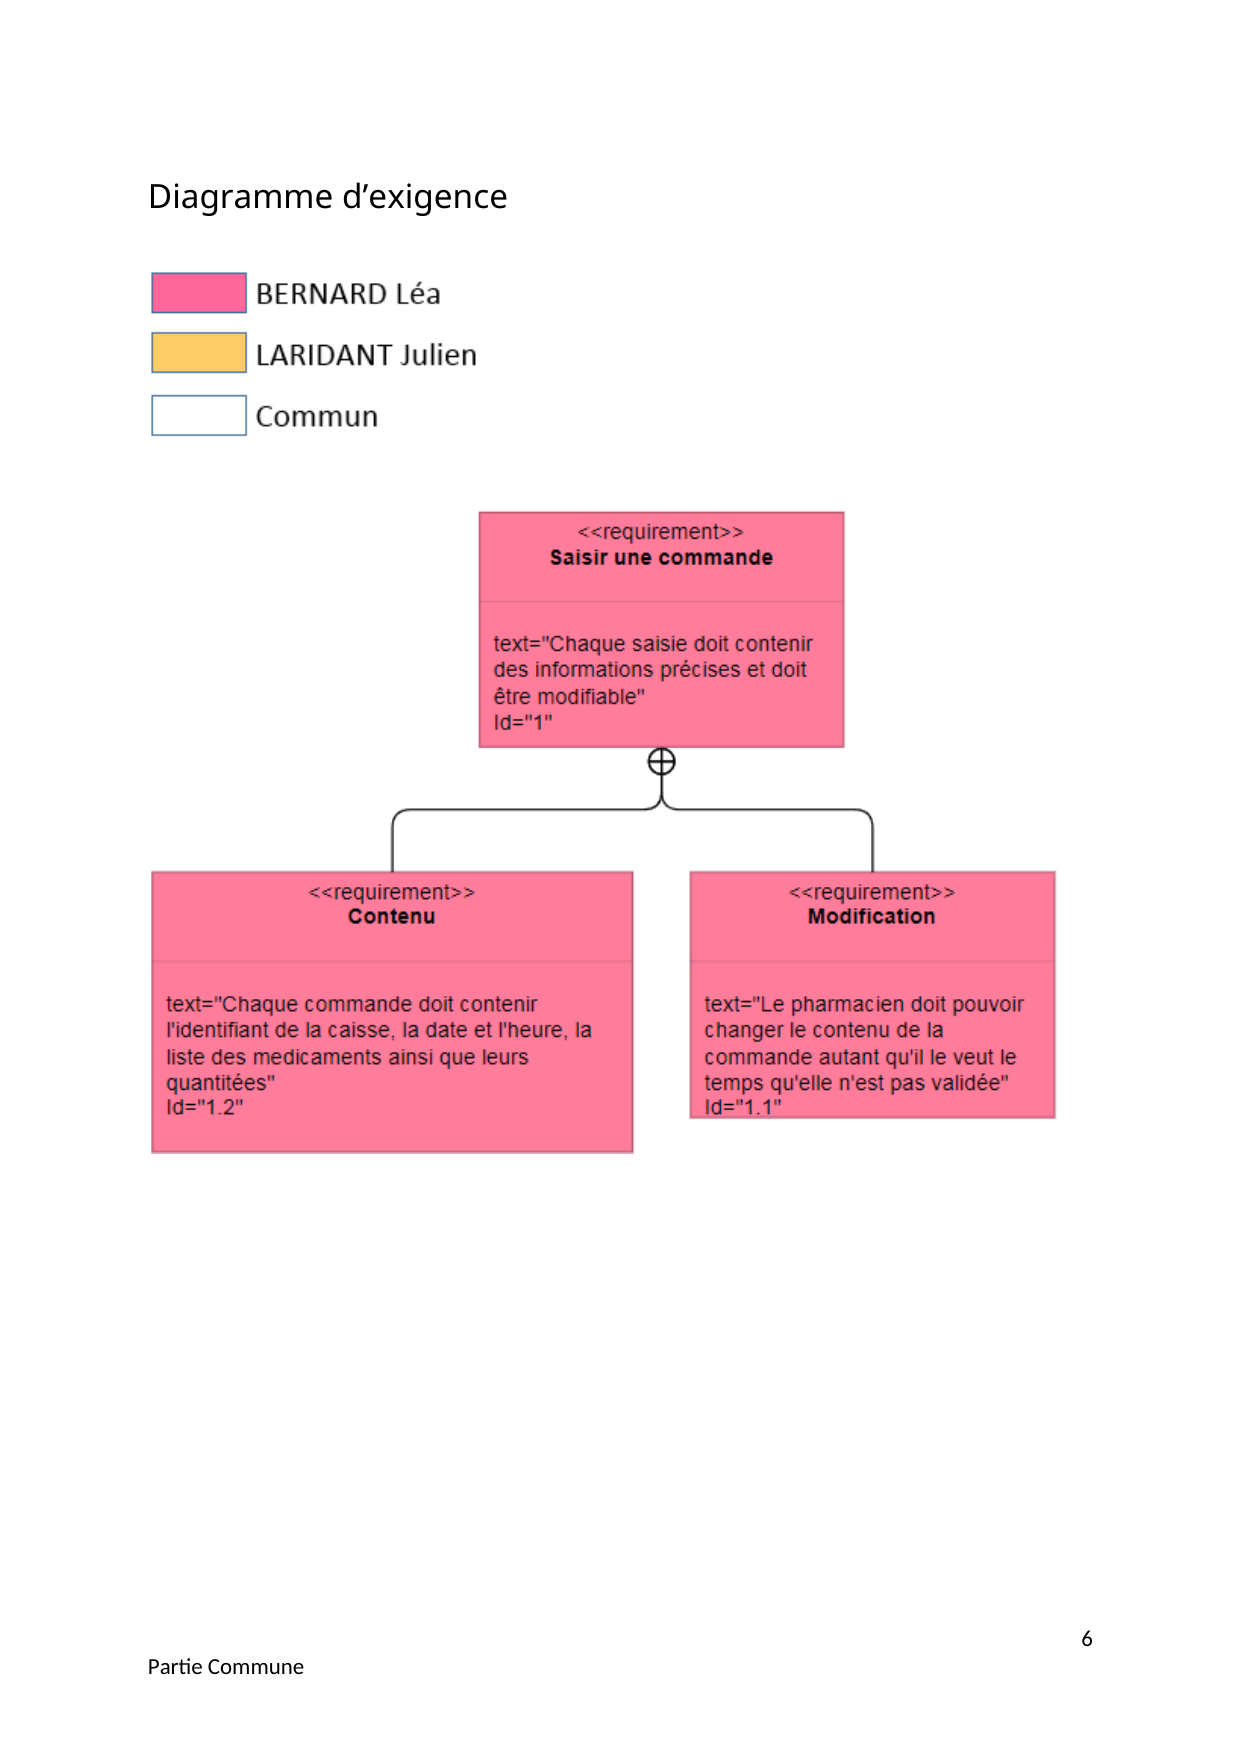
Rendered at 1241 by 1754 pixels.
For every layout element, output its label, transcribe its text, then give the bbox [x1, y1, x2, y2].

subtitle Diagramme d’exigence [148, 173, 1093, 218]
picture [147, 509, 1060, 1154]
picture [147, 268, 482, 444]
